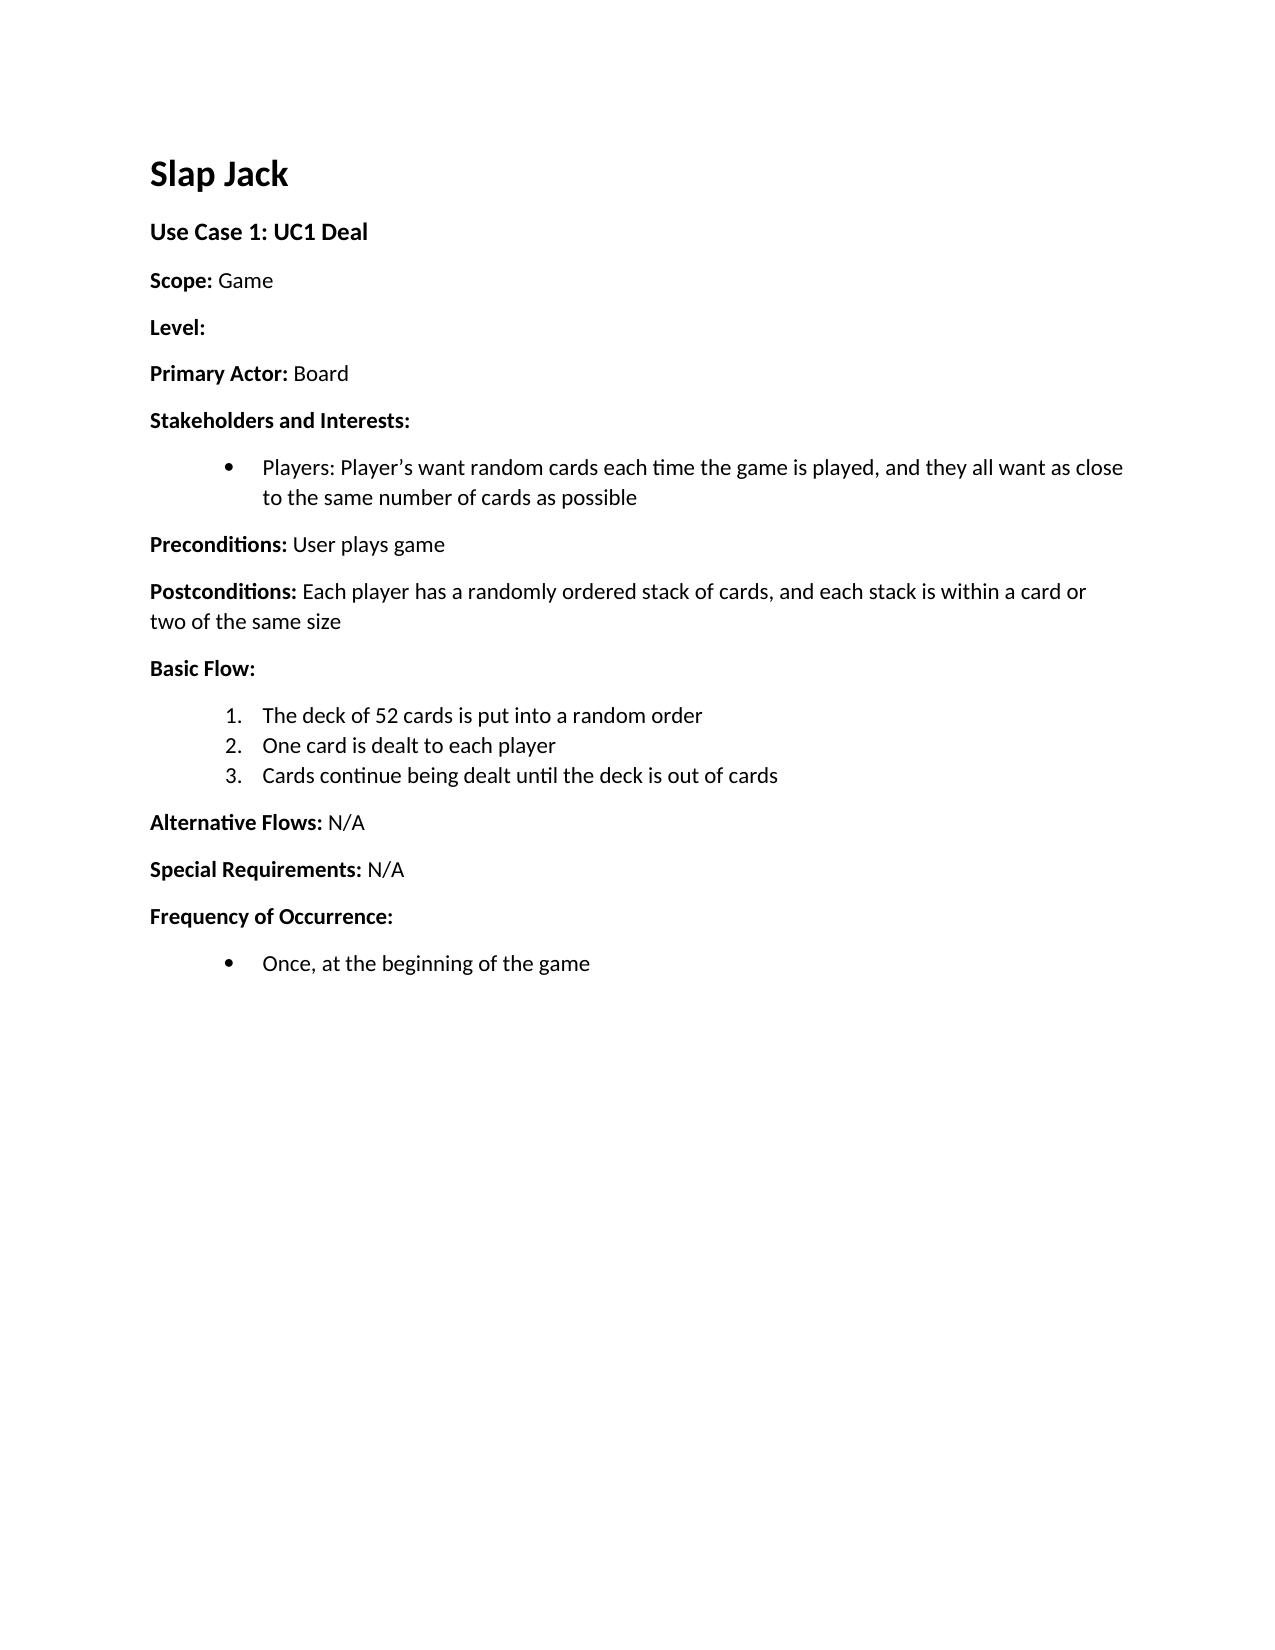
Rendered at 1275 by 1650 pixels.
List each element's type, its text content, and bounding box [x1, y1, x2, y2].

list Players: Player’s want random cards each time the game is played, and they all want as close to the same number of cards as possible [225, 453, 1125, 511]
text Special Requirements: N/A [150, 855, 1125, 883]
list The deck of 52 cards is put into a random order [225, 701, 1125, 729]
text Slap Jack [150, 150, 1125, 196]
text Alternative Flows: N/A [150, 808, 1125, 836]
text Stakeholders and Interests: [150, 406, 1125, 434]
text Frequency of Occurrence: [150, 902, 1125, 930]
text Primary Actor: Board [150, 359, 1125, 387]
text Preconditions: User plays game [150, 530, 1125, 558]
list Cards continue being dealt until the deck is out of cards [225, 762, 1125, 789]
text Basic Flow: [150, 654, 1125, 682]
list One card is dealt to each player [225, 731, 1125, 759]
text Use Case 1: UC1 Deal [150, 216, 1125, 247]
text Postconditions: Each player has a randomly ordered stack of cards, and each stack is within a card or two of the same size [150, 577, 1125, 635]
text Level: [150, 313, 1125, 341]
text Scope: Game [150, 266, 1125, 294]
list Once, at the beginning of the game [225, 949, 1125, 977]
